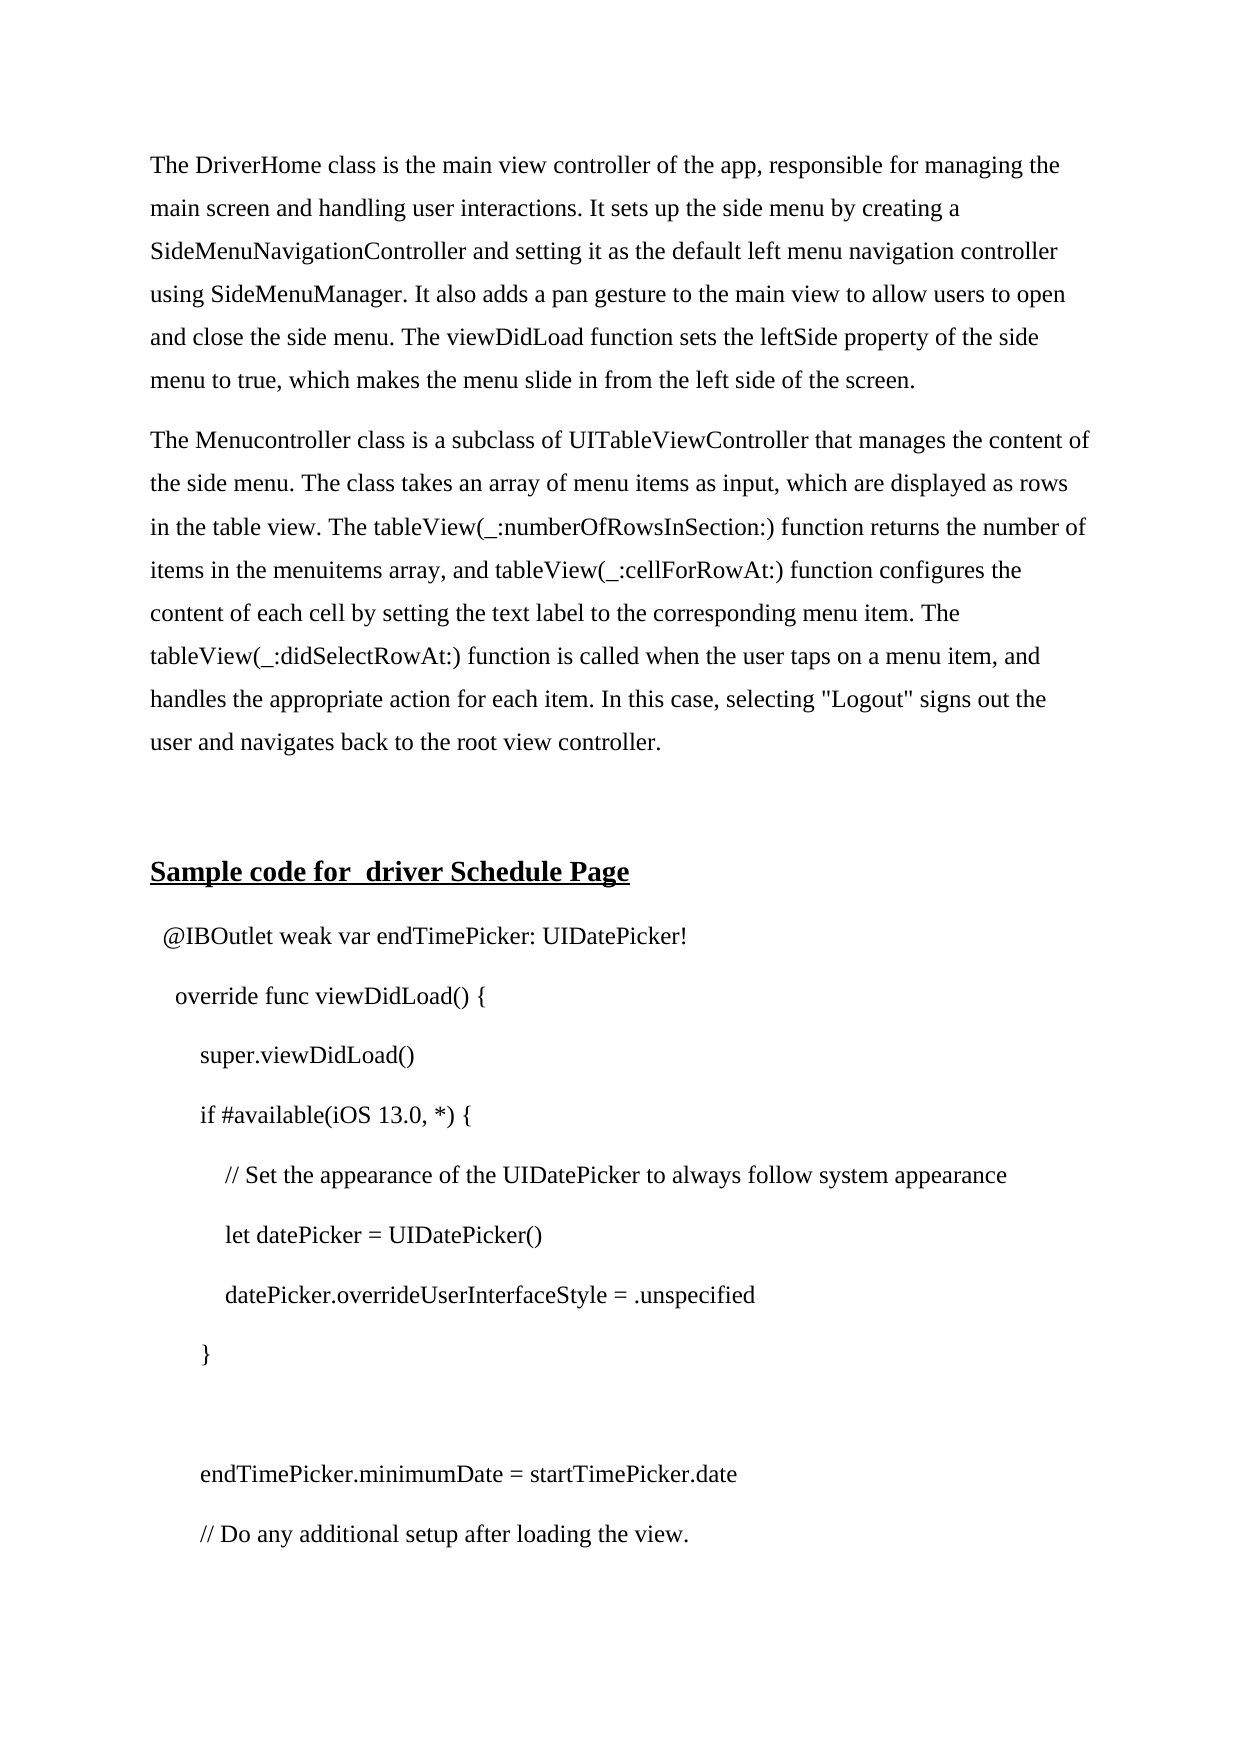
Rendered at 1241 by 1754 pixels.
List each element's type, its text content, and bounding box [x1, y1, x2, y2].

text endTimePicker.minimumDate = startTimePicker.date [150, 1459, 1090, 1488]
text if #available(iOS 13.0, *) { [150, 1100, 1090, 1129]
text The Menucontroller class is a subclass of UITableViewController that manages the content of the side menu. The class takes an array of menu items as input, which are displayed as rows in the table view. The tableView(_:numberOfRowsInSection:) function returns the number of items in the menuitems array, and tableView(_:cellForRowAt:) function configures the content of each cell by setting the text label to the corresponding menu item. The tableView(_:didSelectRowAt:) function is called when the user taps on a menu item, and handles the appropriate action for each item. In this case, selecting "Logout" signs out the user and navigates back to the root view controller. [150, 425, 1090, 756]
text let datePicker = UIDatePicker() [150, 1220, 1090, 1249]
text datePicker.overrideUserInterfaceStyle = .unspecified [150, 1280, 1090, 1308]
text // Do any additional setup after loading the view. [150, 1519, 1090, 1548]
text super.viewDidLoad() [150, 1041, 1090, 1069]
text // Set the appearance of the UIDatePicker to always follow system appearance [150, 1160, 1090, 1189]
text } [150, 1339, 1090, 1368]
text The DriverHome class is the main view controller of the app, responsible for managing the main screen and handling user interactions. It sets up the side menu by creating a SideMenuNavigationController and setting it as the default left menu navigation controller using SideMenuManager. It also adds a pan gesture to the main view to allow users to open and close the side menu. The viewDidLoad function sets the leftSide property of the side menu to true, which makes the menu slide in from the left side of the screen. [150, 150, 1090, 394]
text Sample code for driver Schedule Page [150, 854, 1090, 888]
text @IBOutlet weak var endTimePicker: UIDatePicker! [150, 921, 1090, 950]
text override func viewDidLoad() { [150, 981, 1090, 1009]
